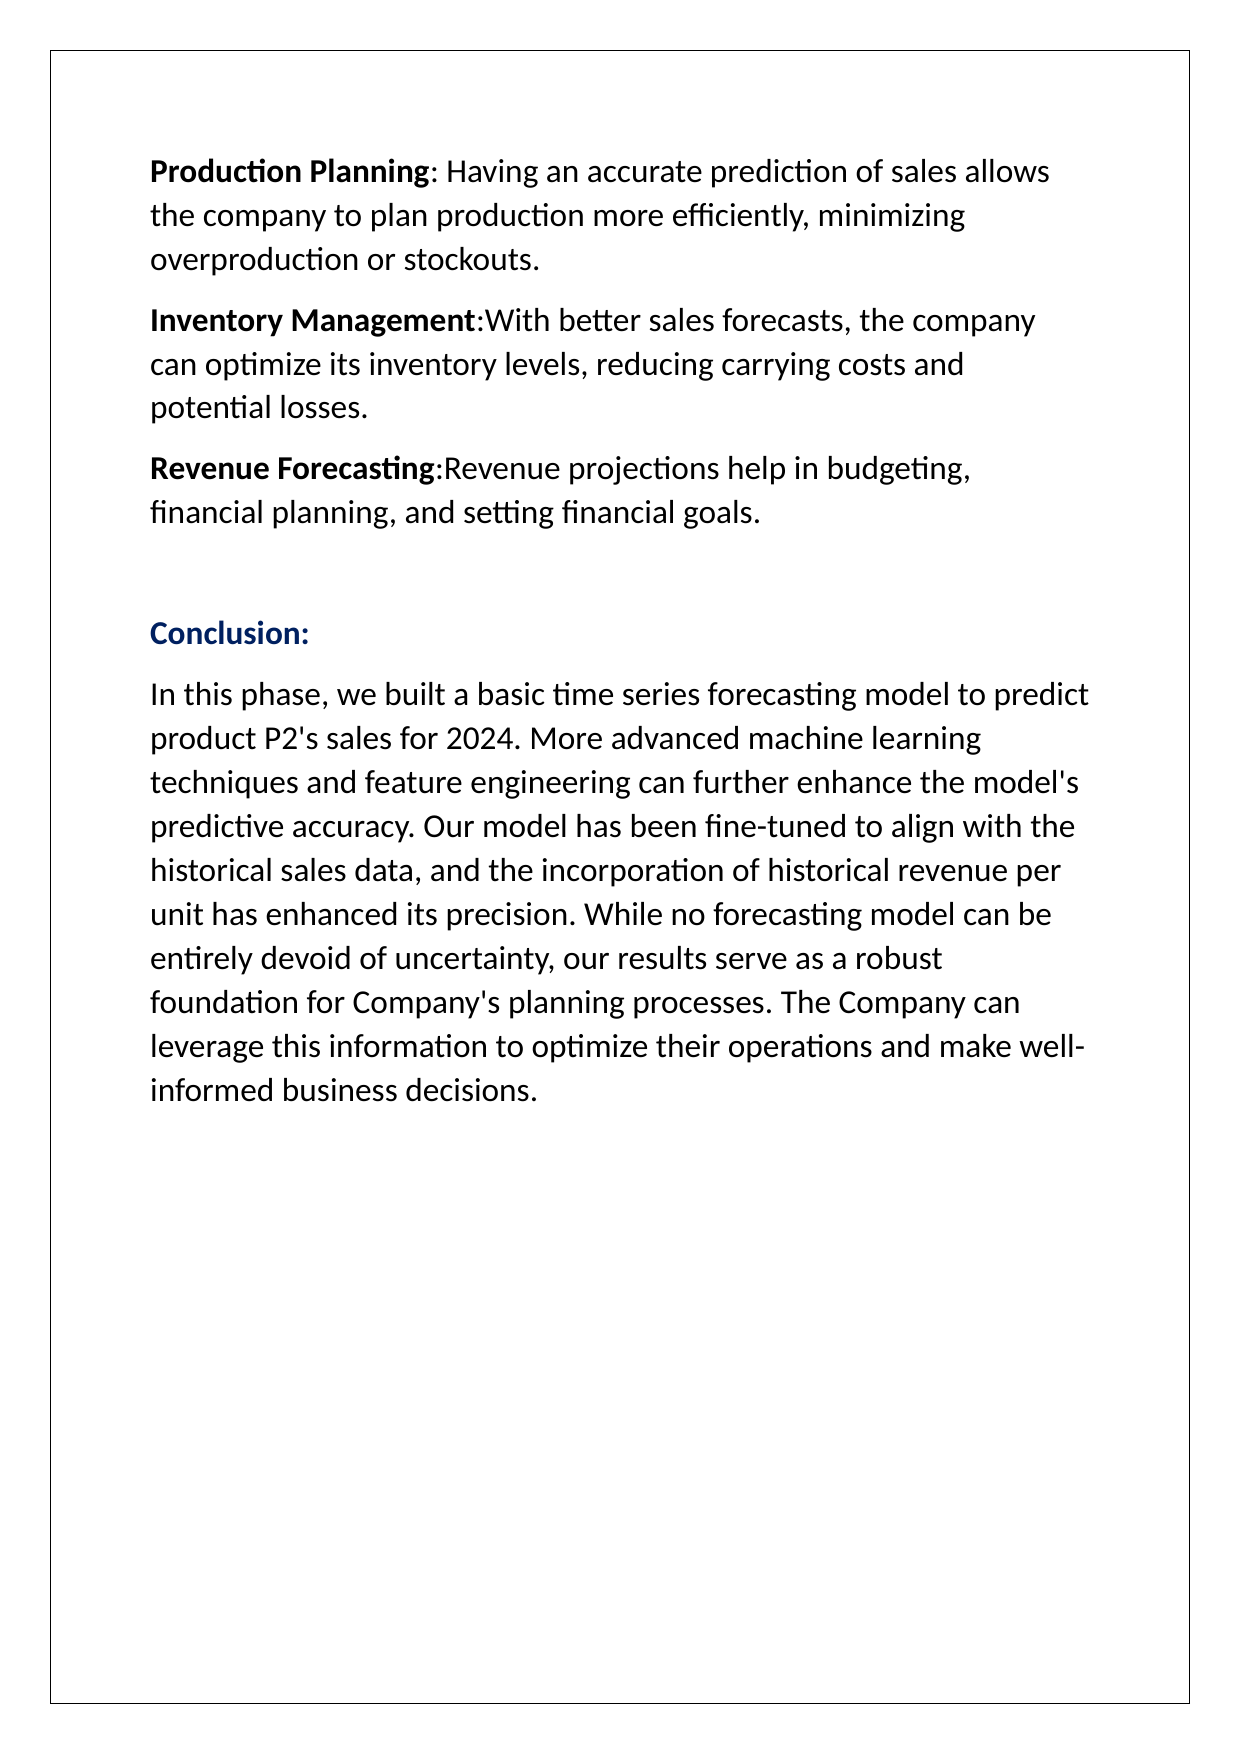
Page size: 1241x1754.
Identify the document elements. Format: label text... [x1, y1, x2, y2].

text Production Planning: Having an accurate prediction of sales allows the company to plan production more efficiently, minimizing overproduction or stockouts. [150, 150, 1090, 279]
text Revenue Forecasting:Revenue projections help in budgeting, financial planning, and setting financial goals. [150, 447, 1090, 532]
text Conclusion: [150, 612, 1090, 653]
text Inventory Management:With better sales forecasts, the company can optimize its inventory levels, reducing carrying costs and potential losses. [150, 298, 1090, 427]
text In this phase, we built a basic time series forecasting model to predict product P2's sales for 2024. More advanced machine learning techniques and feature engineering can further enhance the model's predictive accuracy. Our model has been fine-tuned to align with the historical sales data, and the incorporation of historical revenue per unit has enhanced its precision. While no forecasting model can be entirely devoid of uncertainty, our results serve as a robust foundation for Company's planning processes. The Company can leverage this information to optimize their operations and make well-informed business decisions. [150, 673, 1090, 1109]
